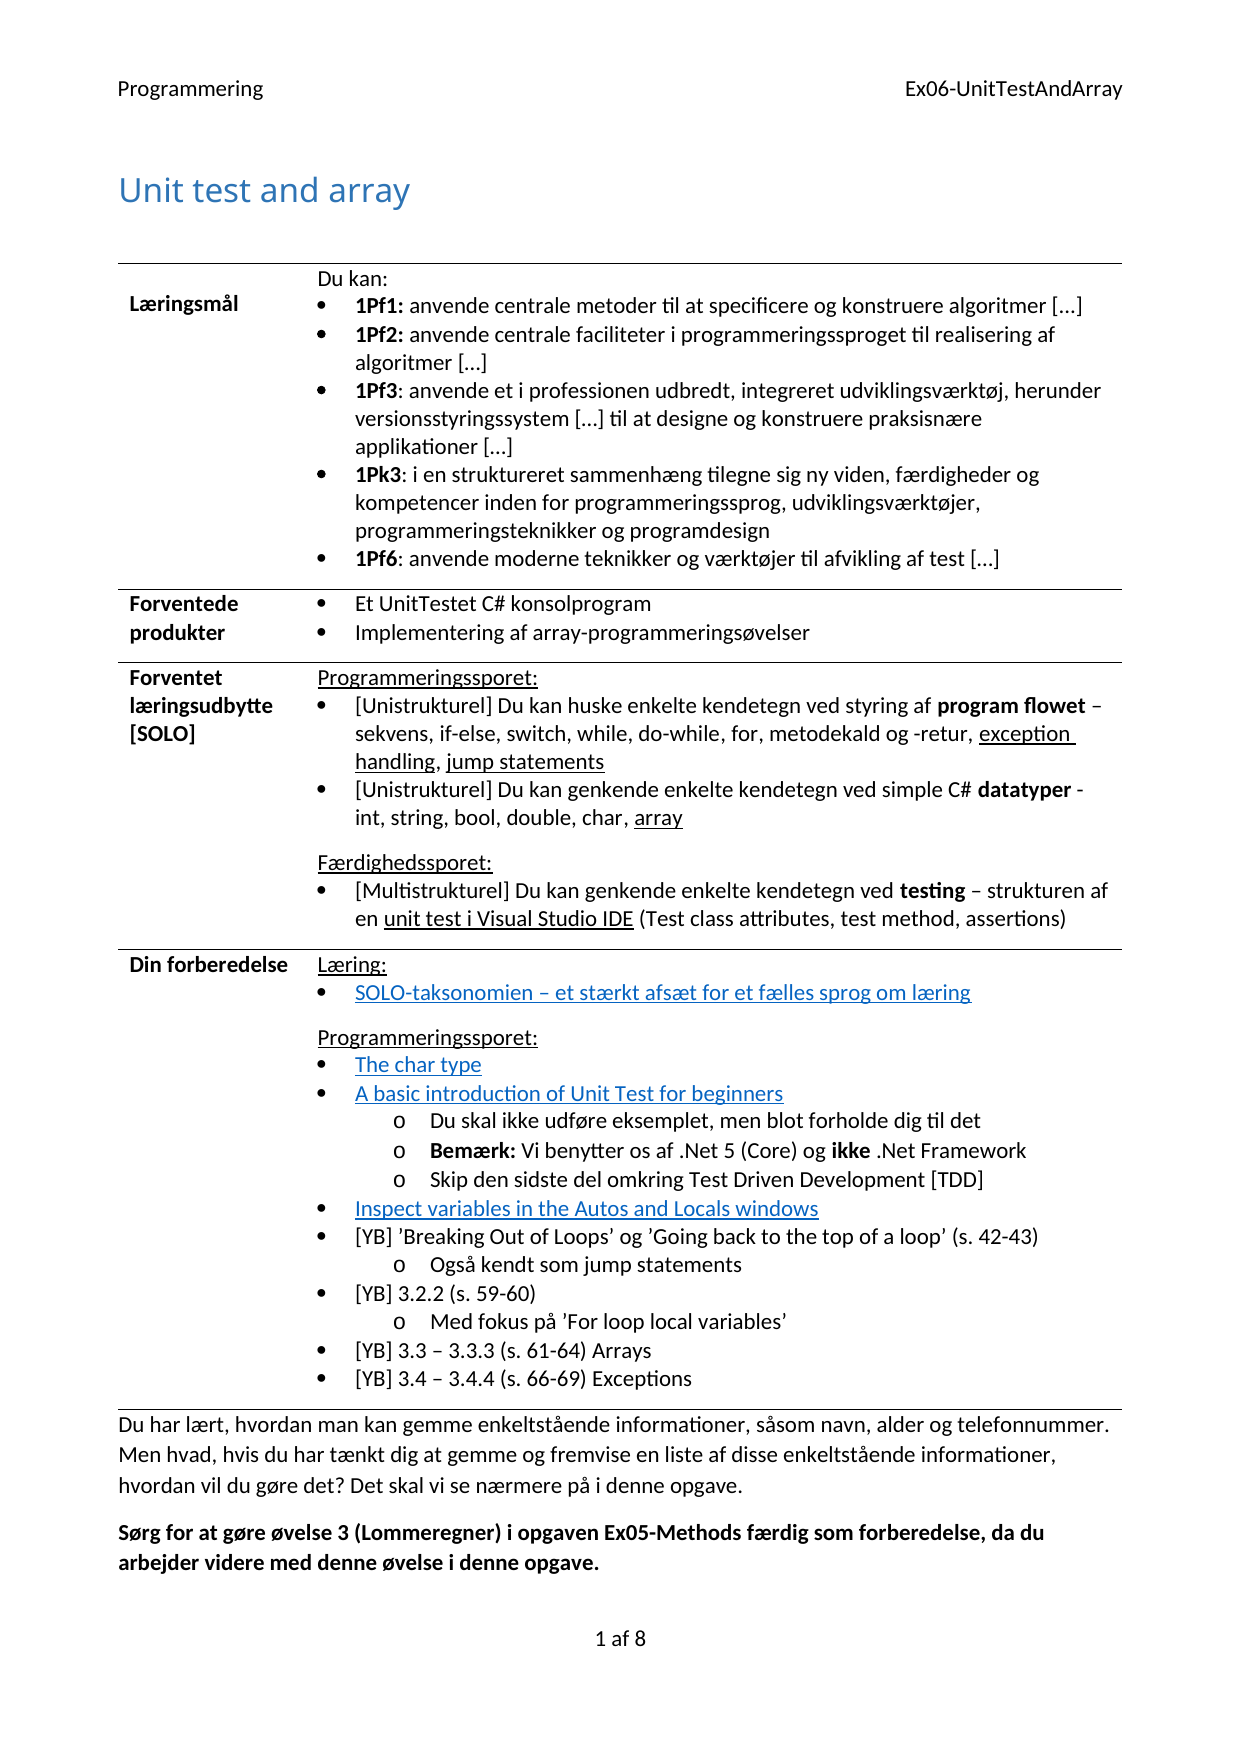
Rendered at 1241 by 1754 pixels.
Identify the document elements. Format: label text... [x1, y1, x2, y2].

table_cell Læring: SOLO-taksonomien – et stærkt afsæt for et fælles sprog om læring Programmeringssporet: The char type A basic introduction of Unit Test for beginners Du skal ikke udføre eksemplet, men blot forholde dig til det Bemærk: Vi benytter os af .Net 5 (Core) og ikke .Net Framework Skip den sidste del omkring Test Driven Development [TDD] Inspect variables in the Autos and Locals windows [YB] ’Breaking Out of Loops’ og ’Going back to the top of a loop’ (s. 42-43) Også kendt som jump statements [YB] 3.2.2 (s. 59-60) Med fokus på ’For loop local variables’ [YB] 3.3 – 3.3.3 (s. 61-64) Arrays [YB] 3.4 – 3.4.4 (s. 66-69) Exceptions [306, 950, 1122, 1409]
table_header Du kan: 1Pf1: anvende centrale metoder til at specificere og konstruere algoritmer [...] 1Pf2: anvende centrale faciliteter i programmeringssproget til realisering af algoritmer […] 1Pf3: anvende et i professionen udbredt, integreret udviklingsværktøj, herunder versionsstyringssystem […] til at designe og konstruere praksisnære applikationer […] 1Pk3: i en struktureret sammenhæng tilegne sig ny viden, færdigheder og kompetencer inden for programmeringssprog, udviklingsværktøjer, programmeringsteknikker og programdesign 1Pf6: anvende moderne teknikker og værktøjer til afvikling af test […] [306, 264, 1122, 588]
table_cell Din forberedelse [118, 950, 306, 1409]
table_cell Forventet læringsudbytte [SOLO] [118, 663, 306, 949]
table_cell Forventede produkter [118, 590, 306, 662]
table_header Læringsmål [118, 264, 306, 588]
subtitle Unit test and array [118, 167, 1122, 212]
table_cell Et UnitTestet C# konsolprogram Implementering af array-programmeringsøvelser [306, 590, 1122, 662]
text Du har lært, hvordan man kan gemme enkeltstående informationer, såsom navn, alder og telefonnummer. Men hvad, hvis du har tænkt dig at gemme og fremvise en liste af disse enkeltstående informationer, hvordan vil du gøre det? Det skal vi se nærmere på i denne opgave. [118, 1410, 1122, 1499]
text Sørg for at gøre øvelse 3 (Lommeregner) i opgaven Ex05-Methods færdig som forberedelse, da du arbejder videre med denne øvelse i denne opgave. [118, 1518, 1122, 1576]
table_cell Programmeringssporet: [Unistrukturel] Du kan huske enkelte kendetegn ved styring af program flowet – sekvens, if-else, switch, while, do-while, for, metodekald og -retur, exception handling, jump statements [Unistrukturel] Du kan genkende enkelte kendetegn ved simple C# datatyper - int, string, bool, double, char, array Færdighedssporet: [Multistrukturel] Du kan genkende enkelte kendetegn ved testing – strukturen af en unit test i Visual Studio IDE (Test class attributes, test method, assertions) [306, 663, 1122, 949]
